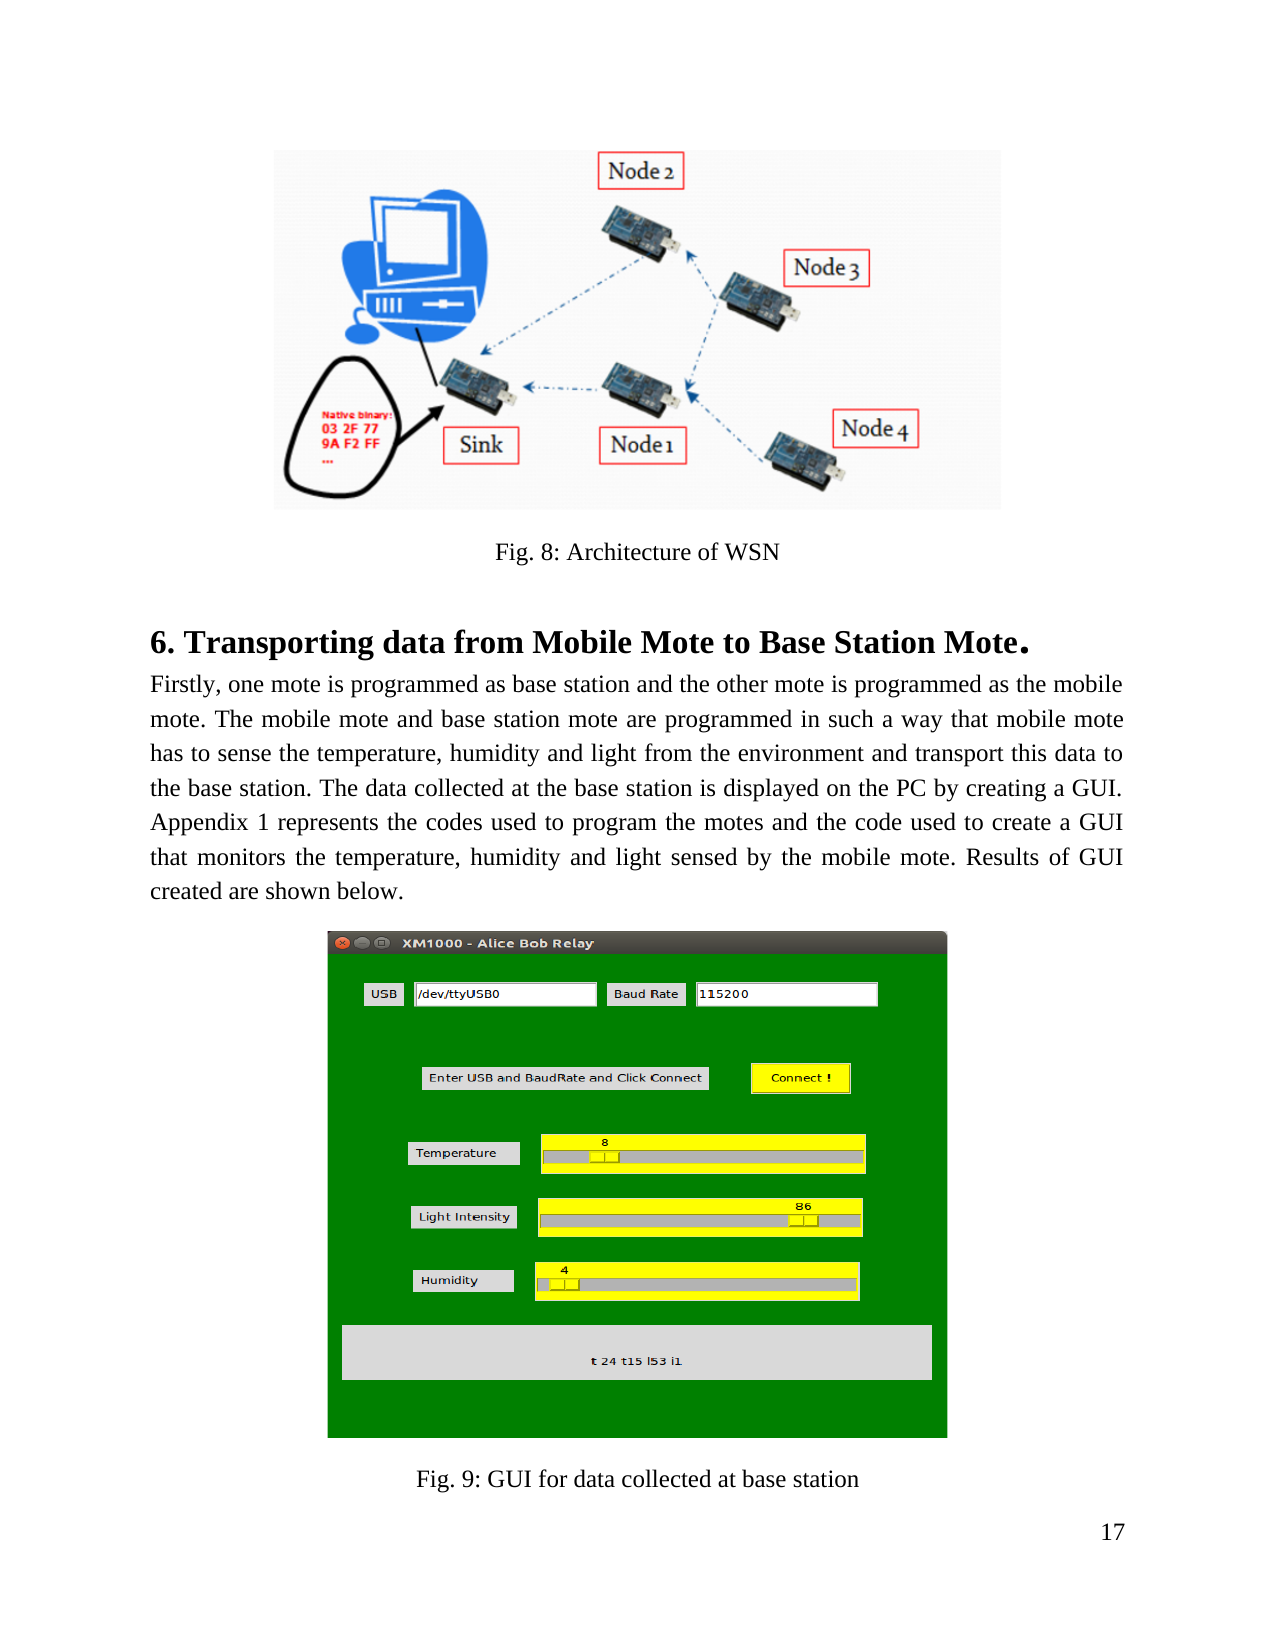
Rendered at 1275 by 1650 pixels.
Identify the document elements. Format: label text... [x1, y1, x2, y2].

subtitle 6. Transporting data from Mobile Mote to Base Station Mote. [150, 608, 1125, 665]
picture [273, 150, 1002, 510]
picture [327, 931, 948, 1438]
text Fig. 8: Architecture of WSN [150, 537, 1125, 565]
text Firstly, one mote is programmed as base station and the other mote is programmed as the mobile mote. The mobile mote and base station mote are programmed in such a way that mobile mote has to sense the temperature, humidity and light from the environment and transport this data to the base station. The data collected at the base station is displayed on the PC by creating a GUI. Appendix 1 represents the codes used to program the motes and the code used to create a GUI that monitors the temperature, humidity and light sensed by the mobile mote. Results of GUI created are shown below. [150, 669, 1125, 905]
text Fig. 9: GUI for data collected at base station [150, 1464, 1125, 1493]
